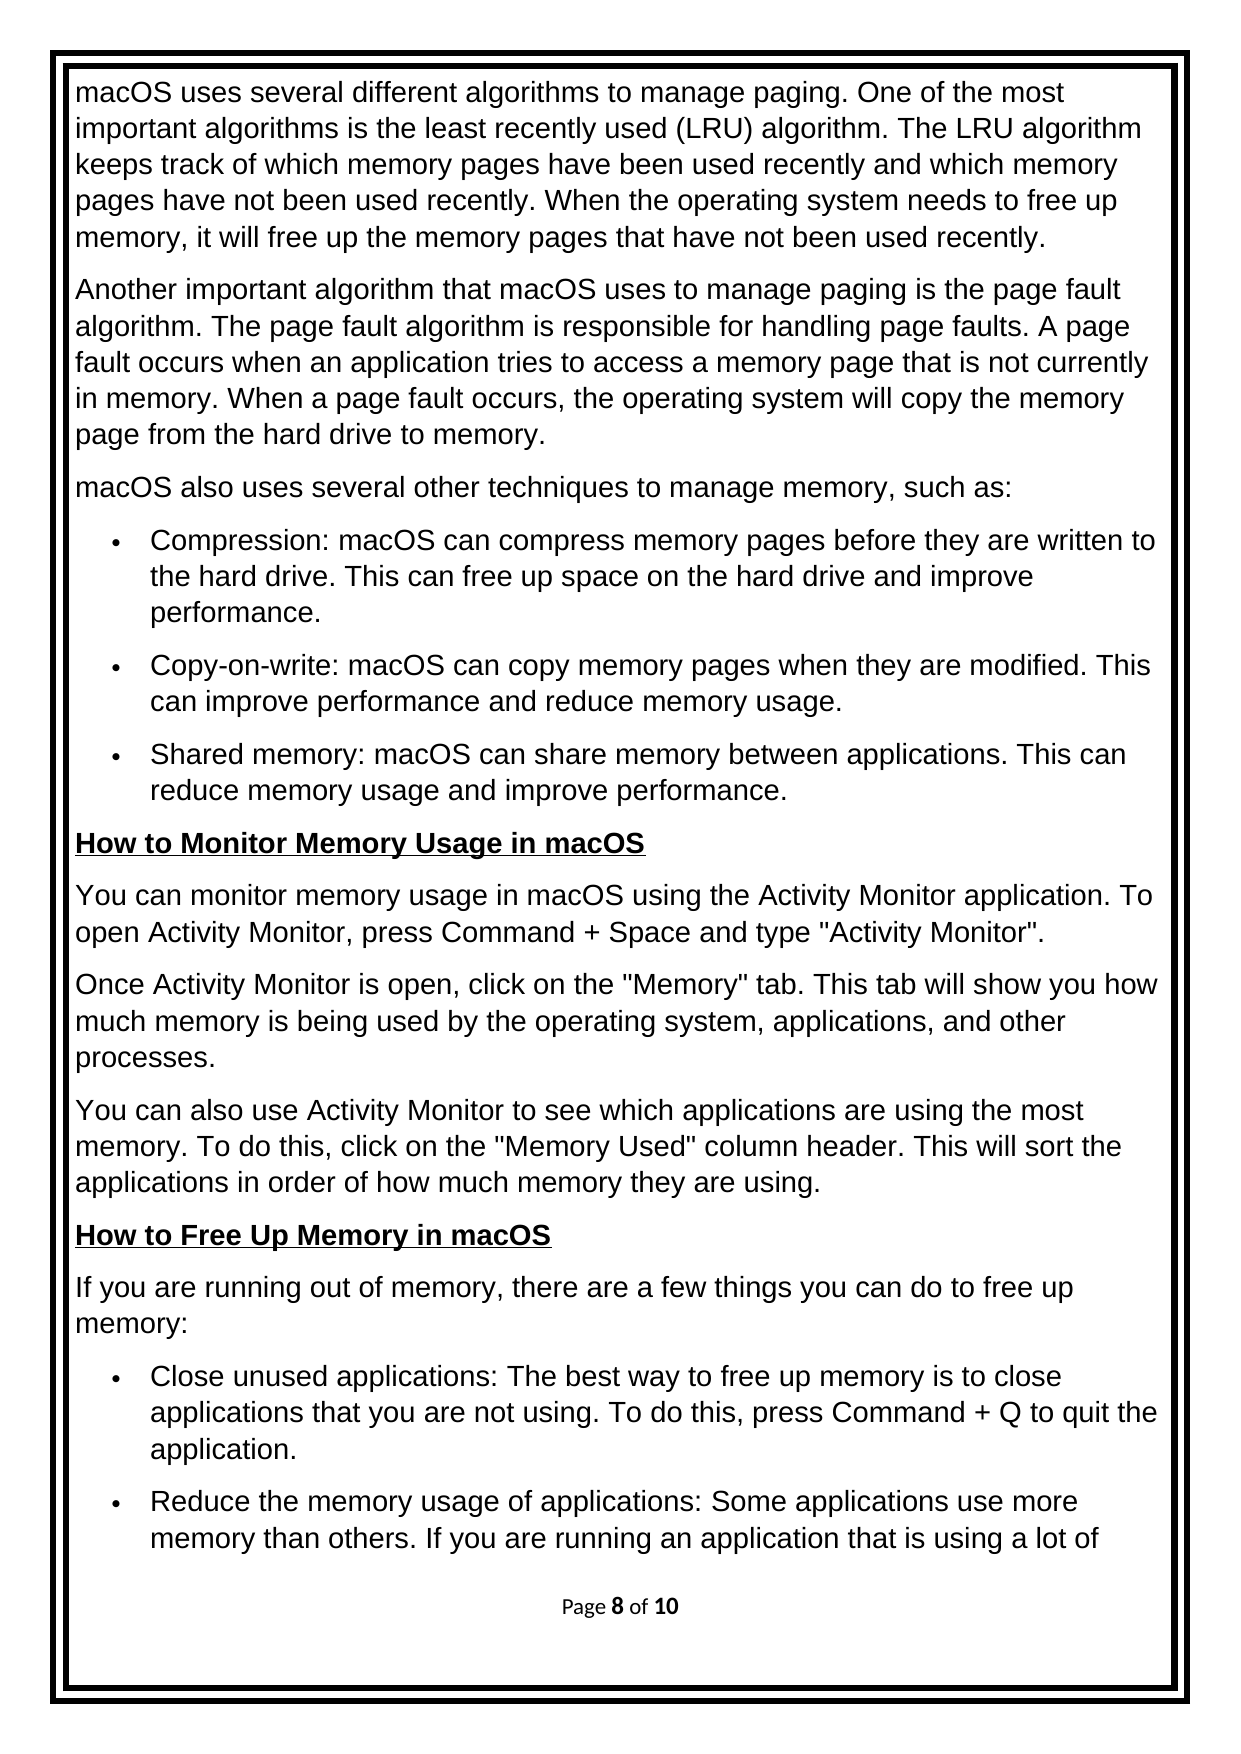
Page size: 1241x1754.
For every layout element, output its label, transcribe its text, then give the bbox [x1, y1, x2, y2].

list Close unused applications: The best way to free up memory is to close applications that you are not using. To do this, press Command + Q to quit the application. [112, 1359, 1165, 1465]
list Compression: macOS can compress memory pages before they are written to the hard drive. This can free up space on the hard drive and improve performance. [112, 523, 1165, 628]
list Shared memory: macOS can share memory between applications. This can reduce memory usage and improve performance. [112, 737, 1165, 806]
list Copy-on-write: macOS can copy memory pages when they are modified. This can improve performance and reduce memory usage. [112, 648, 1165, 717]
text Once Activity Monitor is open, click on the "Memory" tab. This tab will show you how much memory is being used by the operating system, applications, and other processes. [75, 967, 1165, 1073]
text macOS also uses several other techniques to manage memory, such as: [75, 470, 1165, 503]
text If you are running out of memory, there are a few things you can do to free up memory: [75, 1270, 1165, 1340]
text How to Free Up Memory in macOS [75, 1218, 1165, 1251]
text You can also use Activity Monitor to see which applications are using the most memory. To do this, click on the "Memory Used" column header. This will sort the applications in order of how much memory they are using. [75, 1092, 1165, 1198]
text How to Monitor Memory Usage in macOS [75, 826, 1165, 859]
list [112, 1484, 1165, 1554]
text You can monitor memory usage in macOS using the Activity Monitor application. To open Activity Monitor, press Command + Space and type "Activity Monitor". [75, 878, 1165, 948]
text Another important algorithm that macOS uses to manage paging is the page fault algorithm. The page fault algorithm is responsible for handling page faults. A page fault occurs when an application tries to access a memory page that is not currently in memory. When a page fault occurs, the operating system will copy the memory page from the hard drive to memory. [75, 272, 1165, 451]
text macOS uses several different algorithms to manage paging. One of the most important algorithms is the least recently used (LRU) algorithm. The LRU algorithm keeps track of which memory pages have been used recently and which memory pages have not been used recently. When the operating system needs to free up memory, it will free up the memory pages that have not been used recently. [75, 75, 1165, 253]
